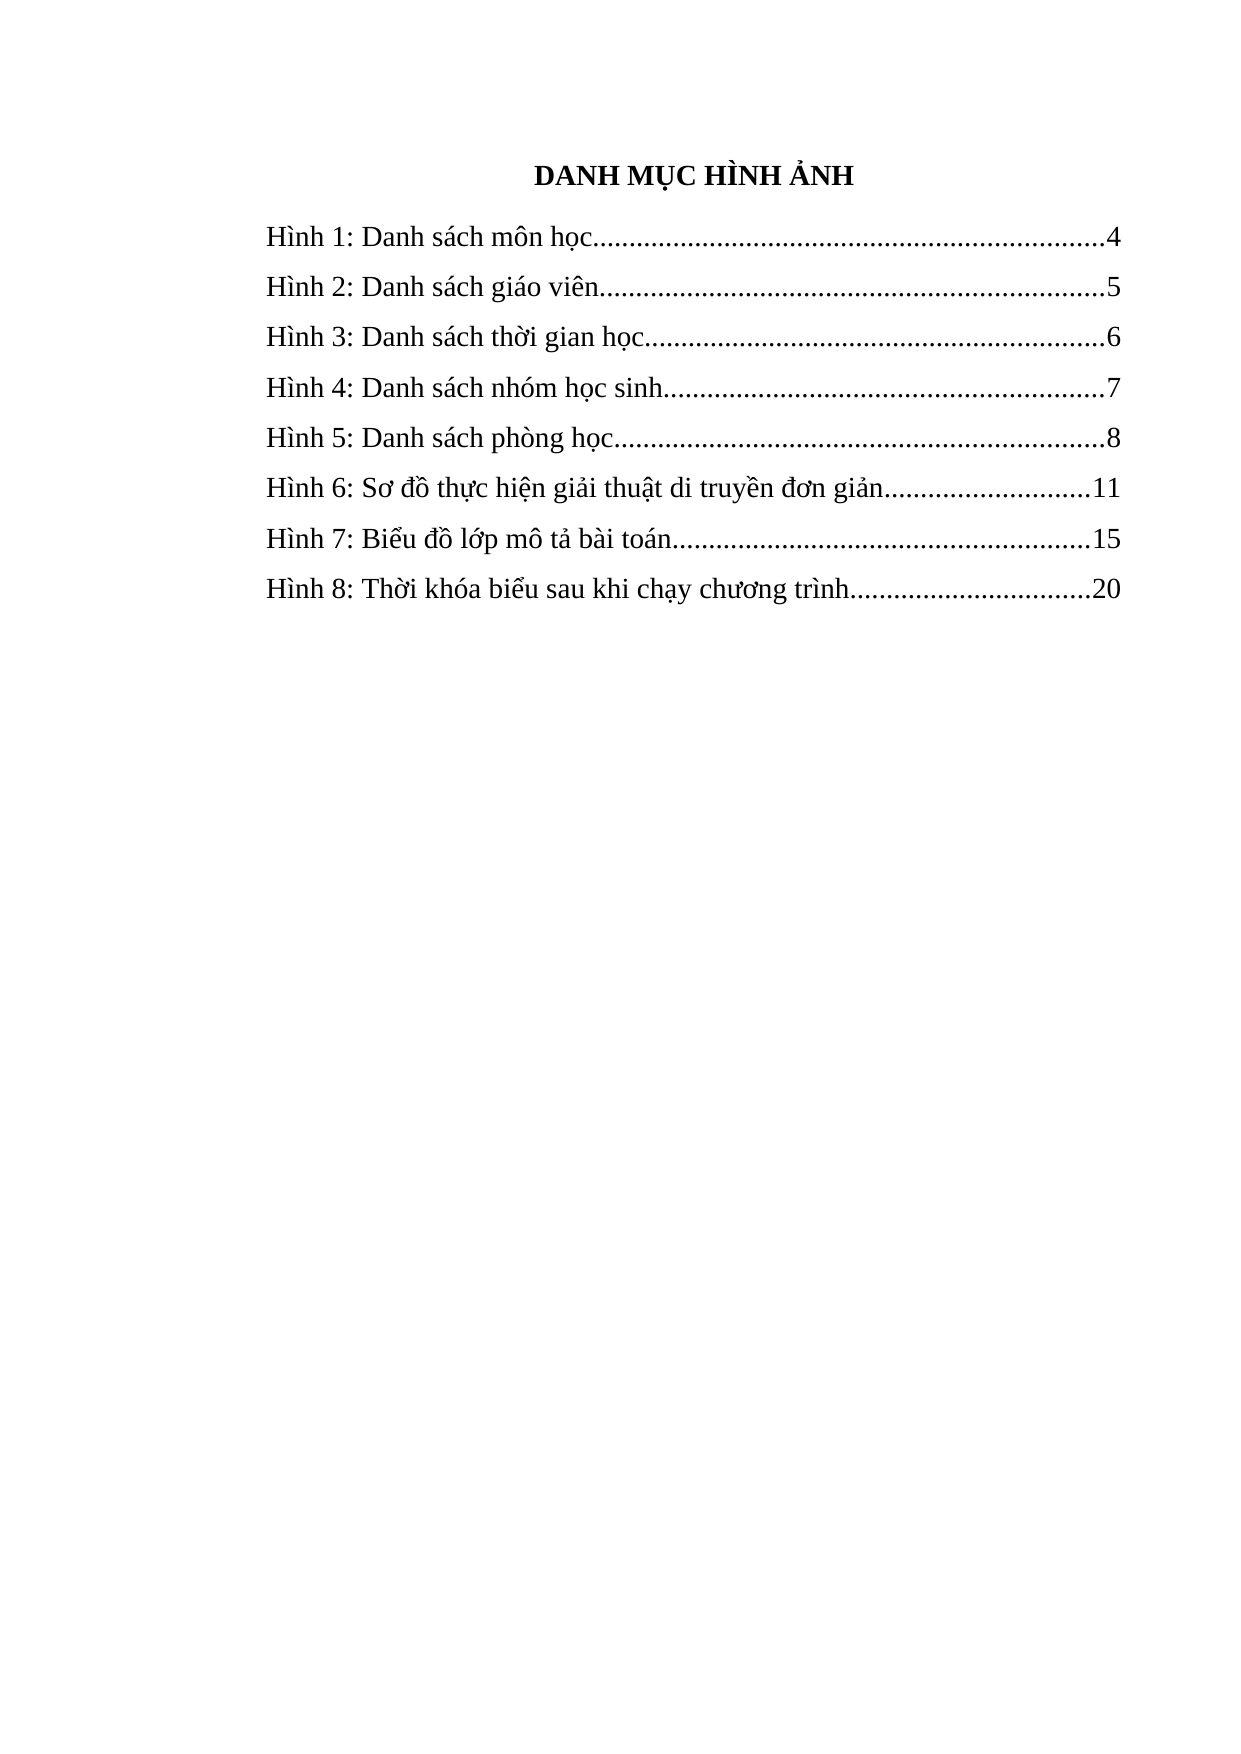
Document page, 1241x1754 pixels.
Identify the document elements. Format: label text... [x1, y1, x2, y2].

text Hình 1: Danh sách môn học 4 [207, 219, 1122, 252]
text Hình 8: Thời khóa biểu sau khi chạy chương trình 20 [207, 571, 1122, 604]
text Hình 3: Danh sách thời gian học 6 [207, 319, 1122, 353]
text Hình 5: Danh sách phòng học 8 [207, 420, 1122, 454]
text Hình 4: Danh sách nhóm học sinh 7 [207, 370, 1122, 403]
text Hình 6: Sơ đồ thực hiện giải thuật di truyền đơn giản 11 [207, 470, 1122, 504]
text Hình 7: Biểu đồ lớp mô tả bài toán 15 [207, 521, 1122, 554]
subtitle DANH MỤC HÌNH ẢNH [207, 158, 1122, 192]
text Hình 2: Danh sách giáo viên 5 [207, 269, 1122, 303]
